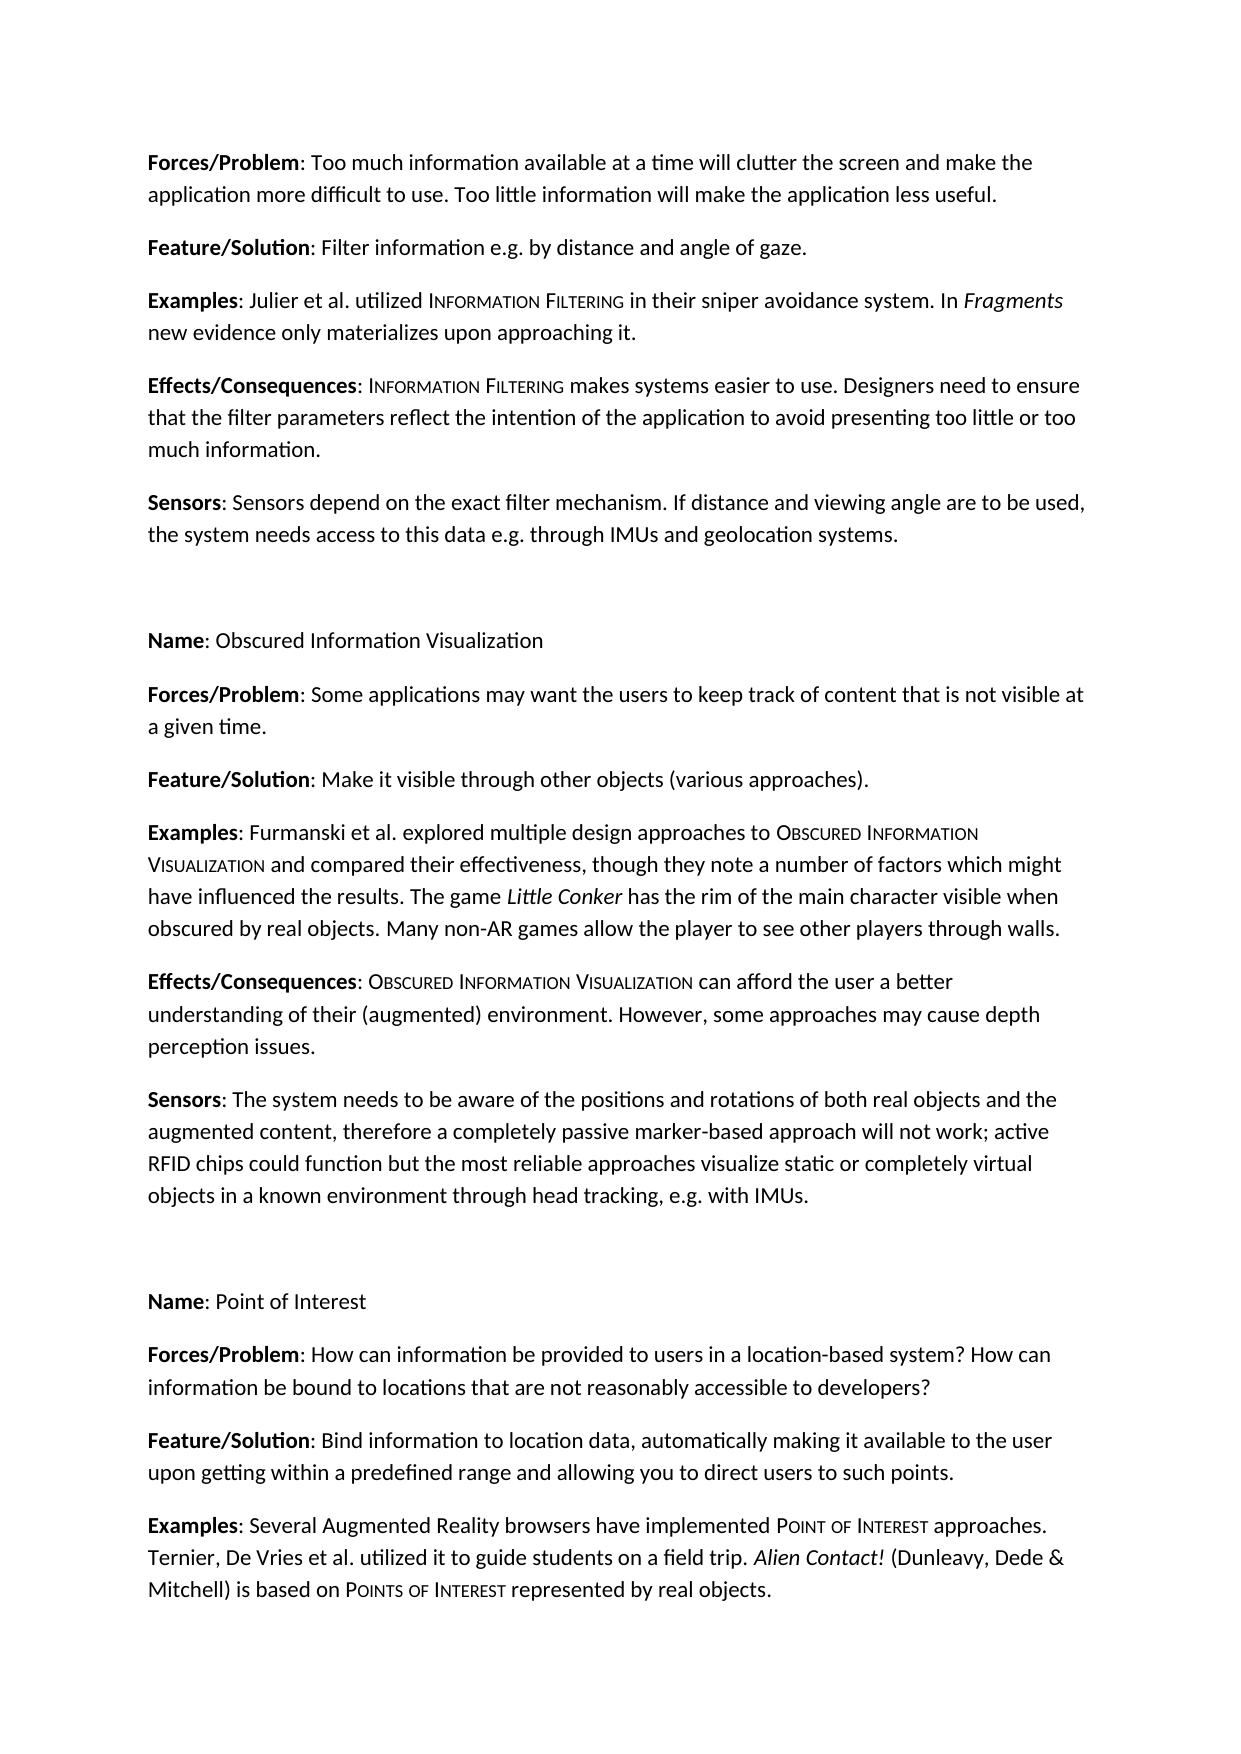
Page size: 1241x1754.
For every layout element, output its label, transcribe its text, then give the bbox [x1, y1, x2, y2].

text Name: Obscured Information Visualization [148, 627, 1093, 655]
text Examples: Furmanski et al. explored multiple design approaches to Obscured Information Visualization and compared their effectiveness, though they note a number of factors which might have influenced the results. The game Little Conker has the rim of the main character visible when obscured by real objects. Many non-AR games allow the player to see other players through walls. [148, 818, 1093, 942]
text Effects/Consequences: Obscured Information Visualization can afford the user a better understanding of their (augmented) environment. However, some approaches may cause depth perception issues. [148, 967, 1093, 1060]
text Forces/Problem: Too much information available at a time will clutter the screen and make the application more difficult to use. Too little information will make the application less useful. [148, 148, 1093, 208]
text Sensors: Sensors depend on the exact filter mechanism. If distance and viewing angle are to be used, the system needs access to this data e.g. through IMUs and geolocation systems. [148, 488, 1093, 549]
text Feature/Solution: Make it visible through other objects (various approaches). [148, 765, 1093, 793]
text Forces/Problem: Some applications may want the users to keep track of content that is not visible at a given time. [148, 680, 1093, 740]
text Effects/Consequences: Information Filtering makes systems easier to use. Designers need to ensure that the filter parameters reflect the intention of the application to avoid presenting too little or too much information. [148, 371, 1093, 463]
text Feature/Solution: Filter information e.g. by distance and angle of gaze. [148, 233, 1093, 261]
text Examples: Several Augmented Reality browsers have implemented Point of Interest approaches. Ternier, De Vries et al. utilized it to guide students on a field trip. Alien Contact! (Dunleavy, Dede & Mitchell) is based on Points of Interest represented by real objects. [148, 1511, 1093, 1603]
text Sensors: The system needs to be aware of the positions and rotations of both real objects and the augmented content, therefore a completely passive marker-based approach will not work; active RFID chips could function but the most reliable approaches visualize static or completely virtual objects in a known environment through head tracking, e.g. with IMUs. [148, 1085, 1093, 1209]
text Name: Point of Interest [148, 1287, 1093, 1316]
text Examples: Julier et al. utilized Information Filtering in their sniper avoidance system. In Fragments new evidence only materializes upon approaching it. [148, 286, 1093, 346]
